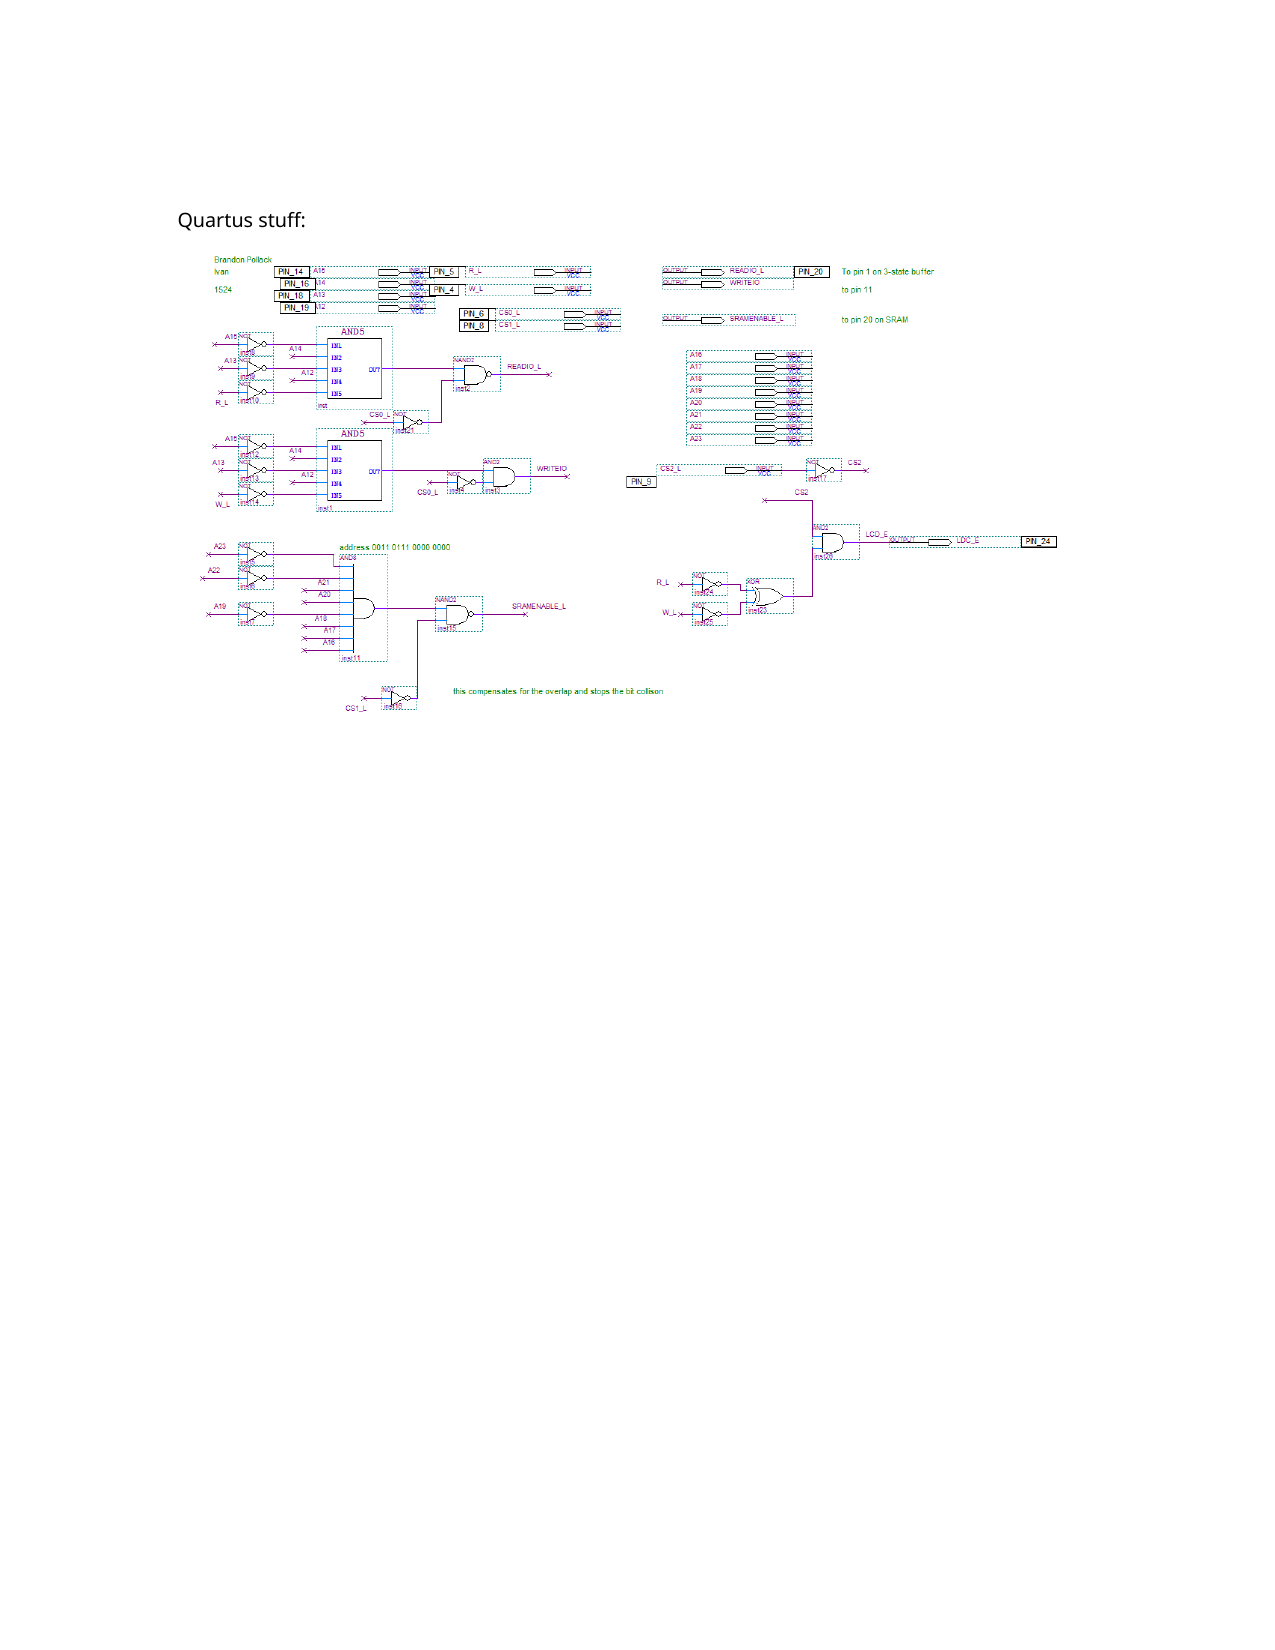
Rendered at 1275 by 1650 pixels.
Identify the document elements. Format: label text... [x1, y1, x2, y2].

picture [177, 233, 1097, 747]
text Quartus stuff: [177, 207, 1098, 234]
